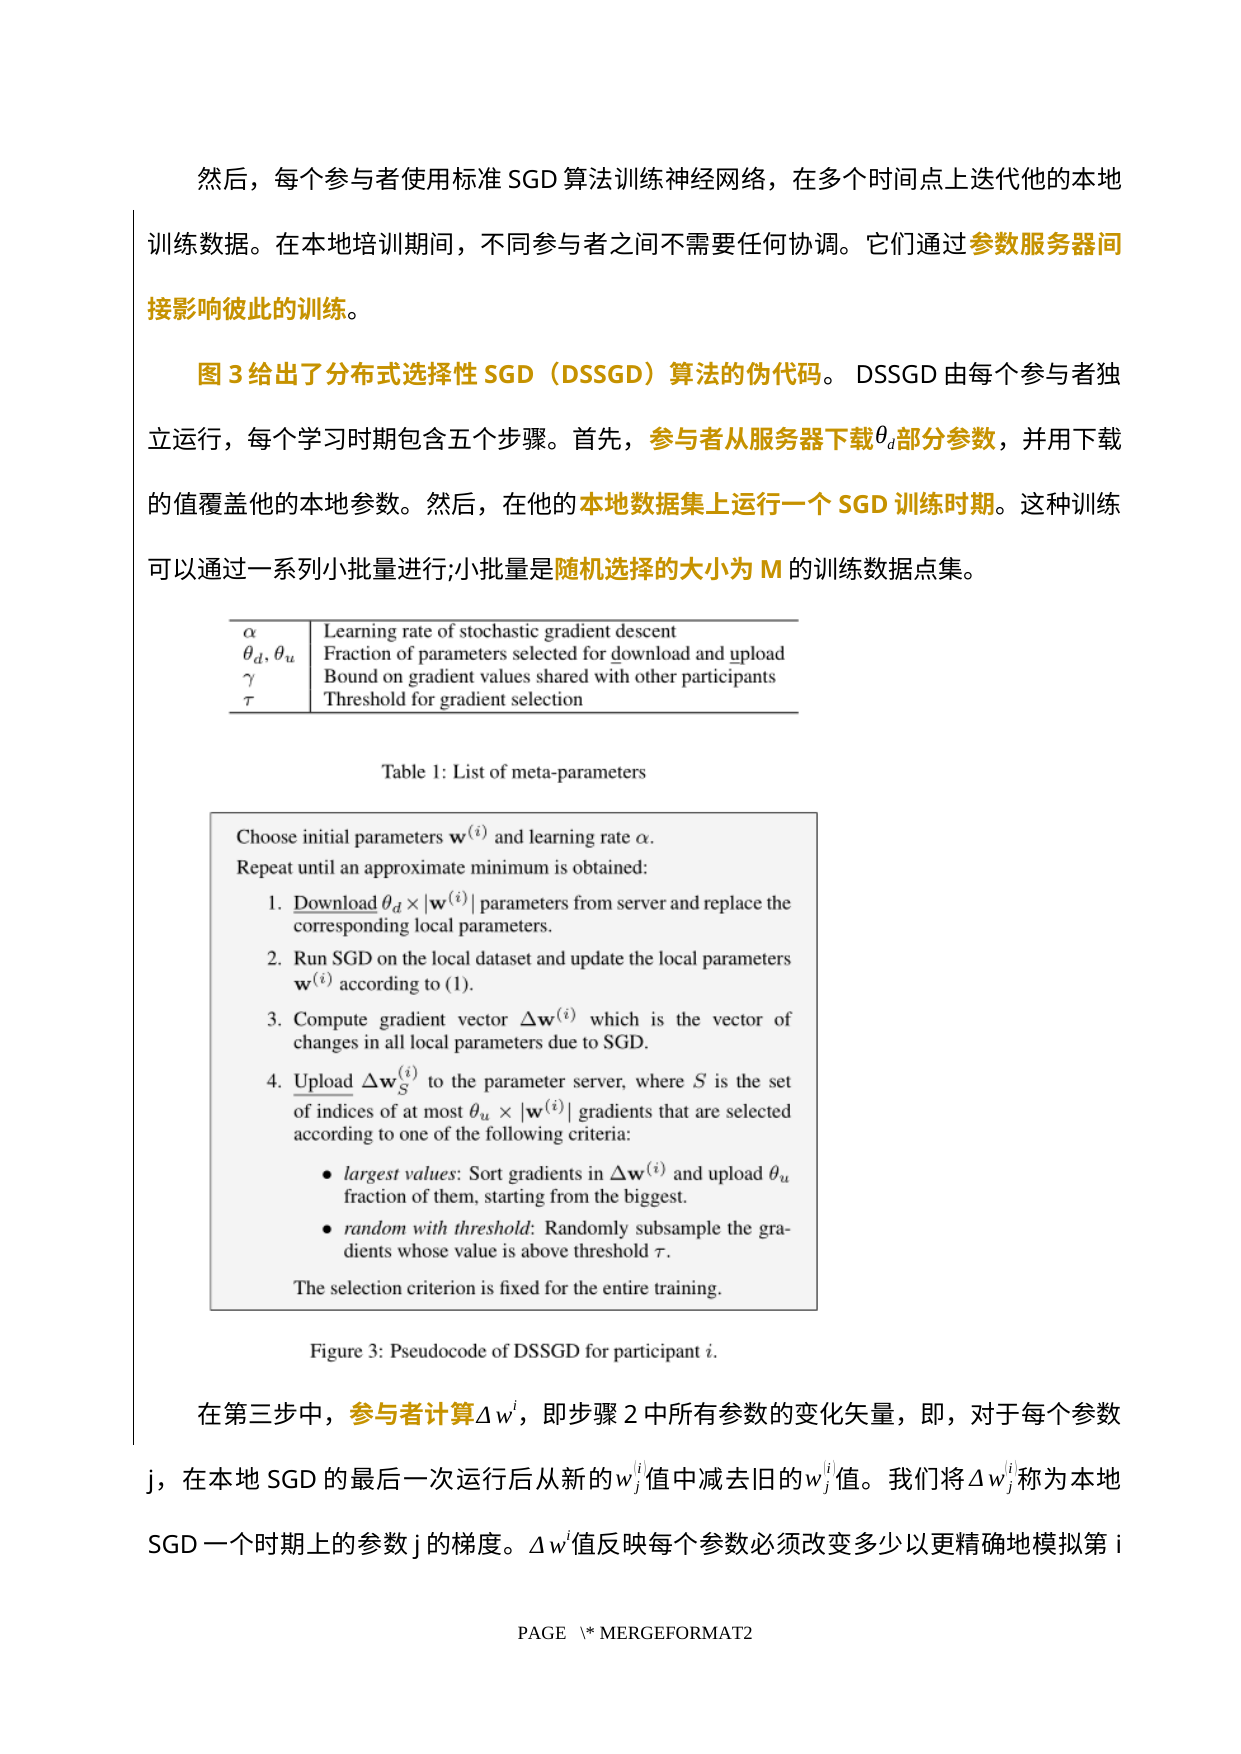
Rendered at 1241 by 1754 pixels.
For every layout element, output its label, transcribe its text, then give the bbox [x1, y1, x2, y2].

text 图3给出了分布式选择性SGD（DSSGD）算法的伪代码。 DSSGD由每个参与者独立运行，每个学习时期包含五个步骤。首先，参与者从服务器下载部分参数，并用下载的值覆盖他的本地参数。然后，在他的本地数据集上运行一个SGD训练时期。这种训练可以通过一系列小批量进行;小批量是随机选择的大小为M的训练数据点集。 [148, 340, 1122, 600]
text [148, 1380, 1122, 1575]
picture [197, 599, 875, 1368]
text 然后，每个参与者使用标准SGD算法训练神经网络，在多个时间点上迭代他的本地训练数据。在本地培训期间，不同参与者之间不需要任何协调。它们通过参数服务器间接影响彼此的训练。 [148, 145, 1122, 340]
